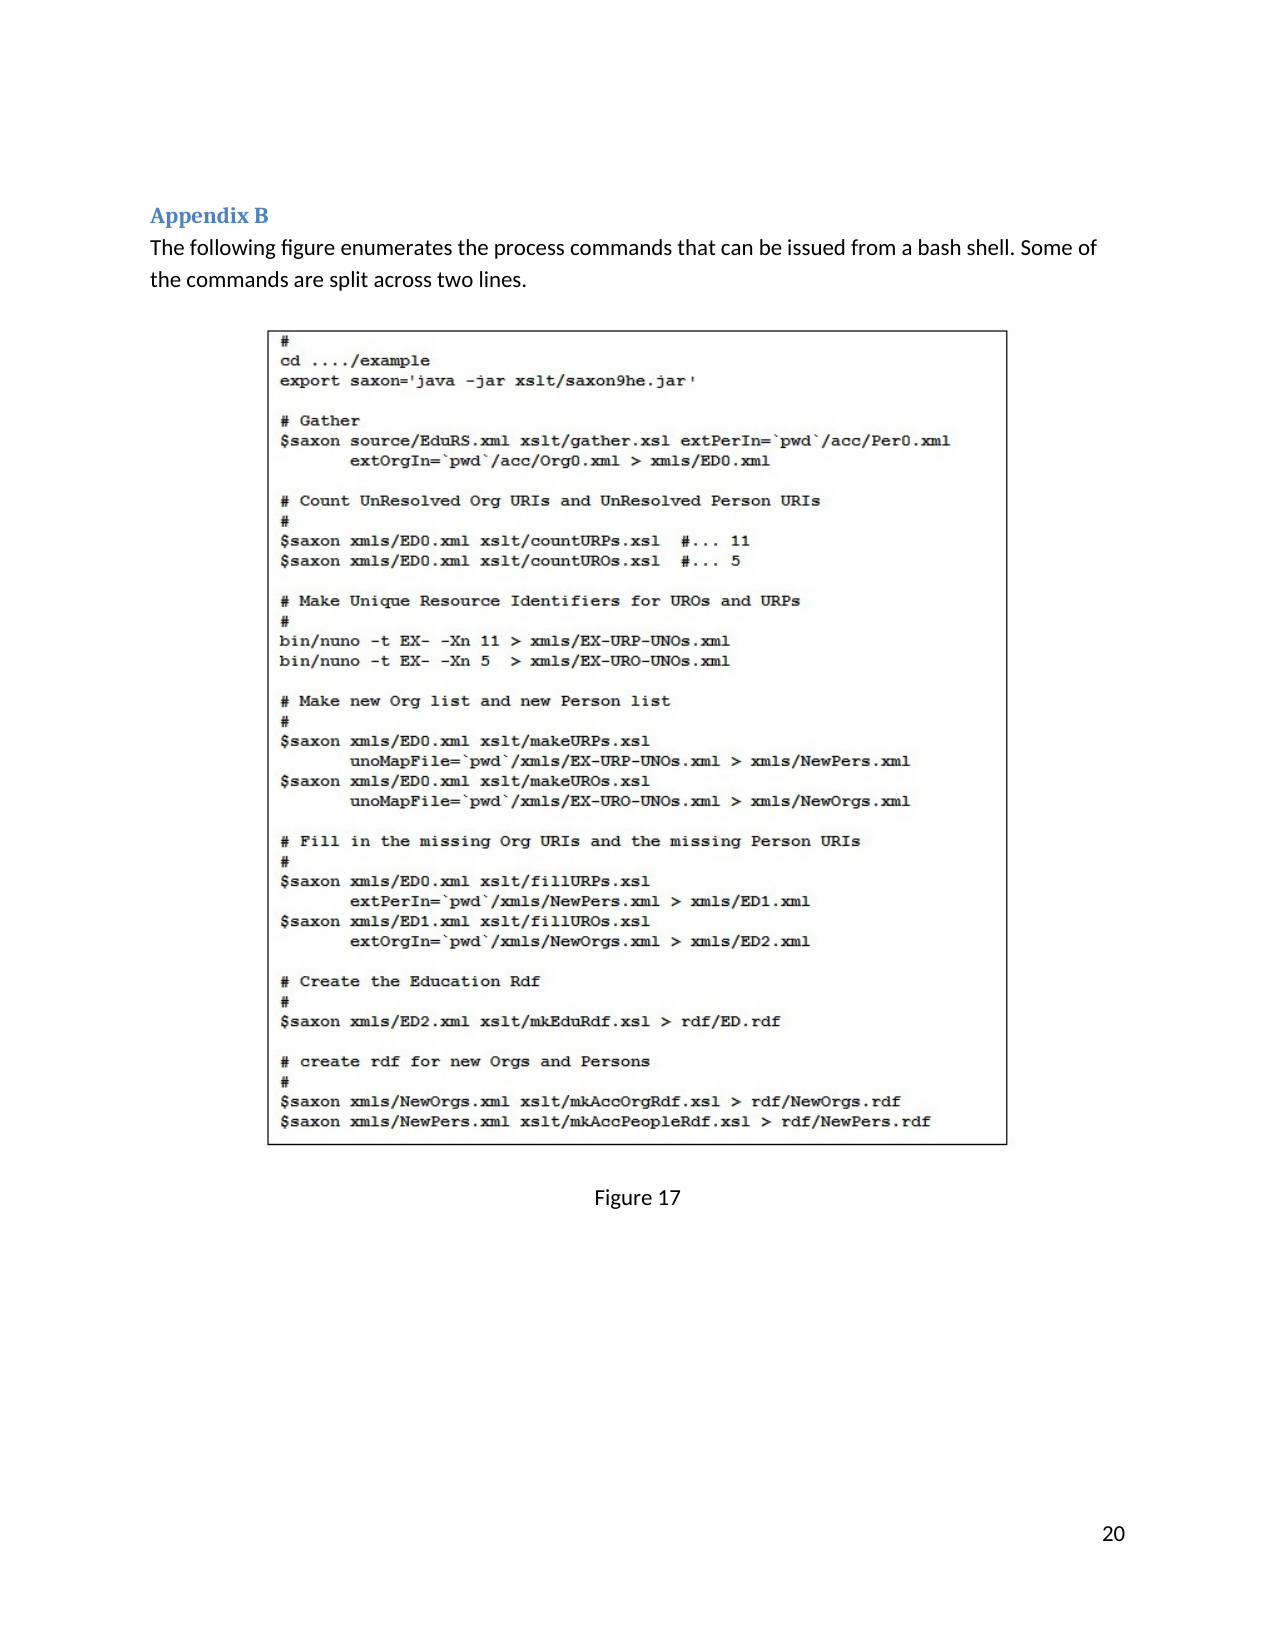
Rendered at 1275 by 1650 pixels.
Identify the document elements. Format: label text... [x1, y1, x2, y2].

subtitle Appendix B [150, 203, 1125, 229]
picture [255, 318, 1020, 1159]
text The following figure enumerates the process commands that can be issued from a bash shell. Some of the commands are split across two lines. [150, 233, 1125, 293]
text Figure 17 [150, 1183, 1125, 1211]
